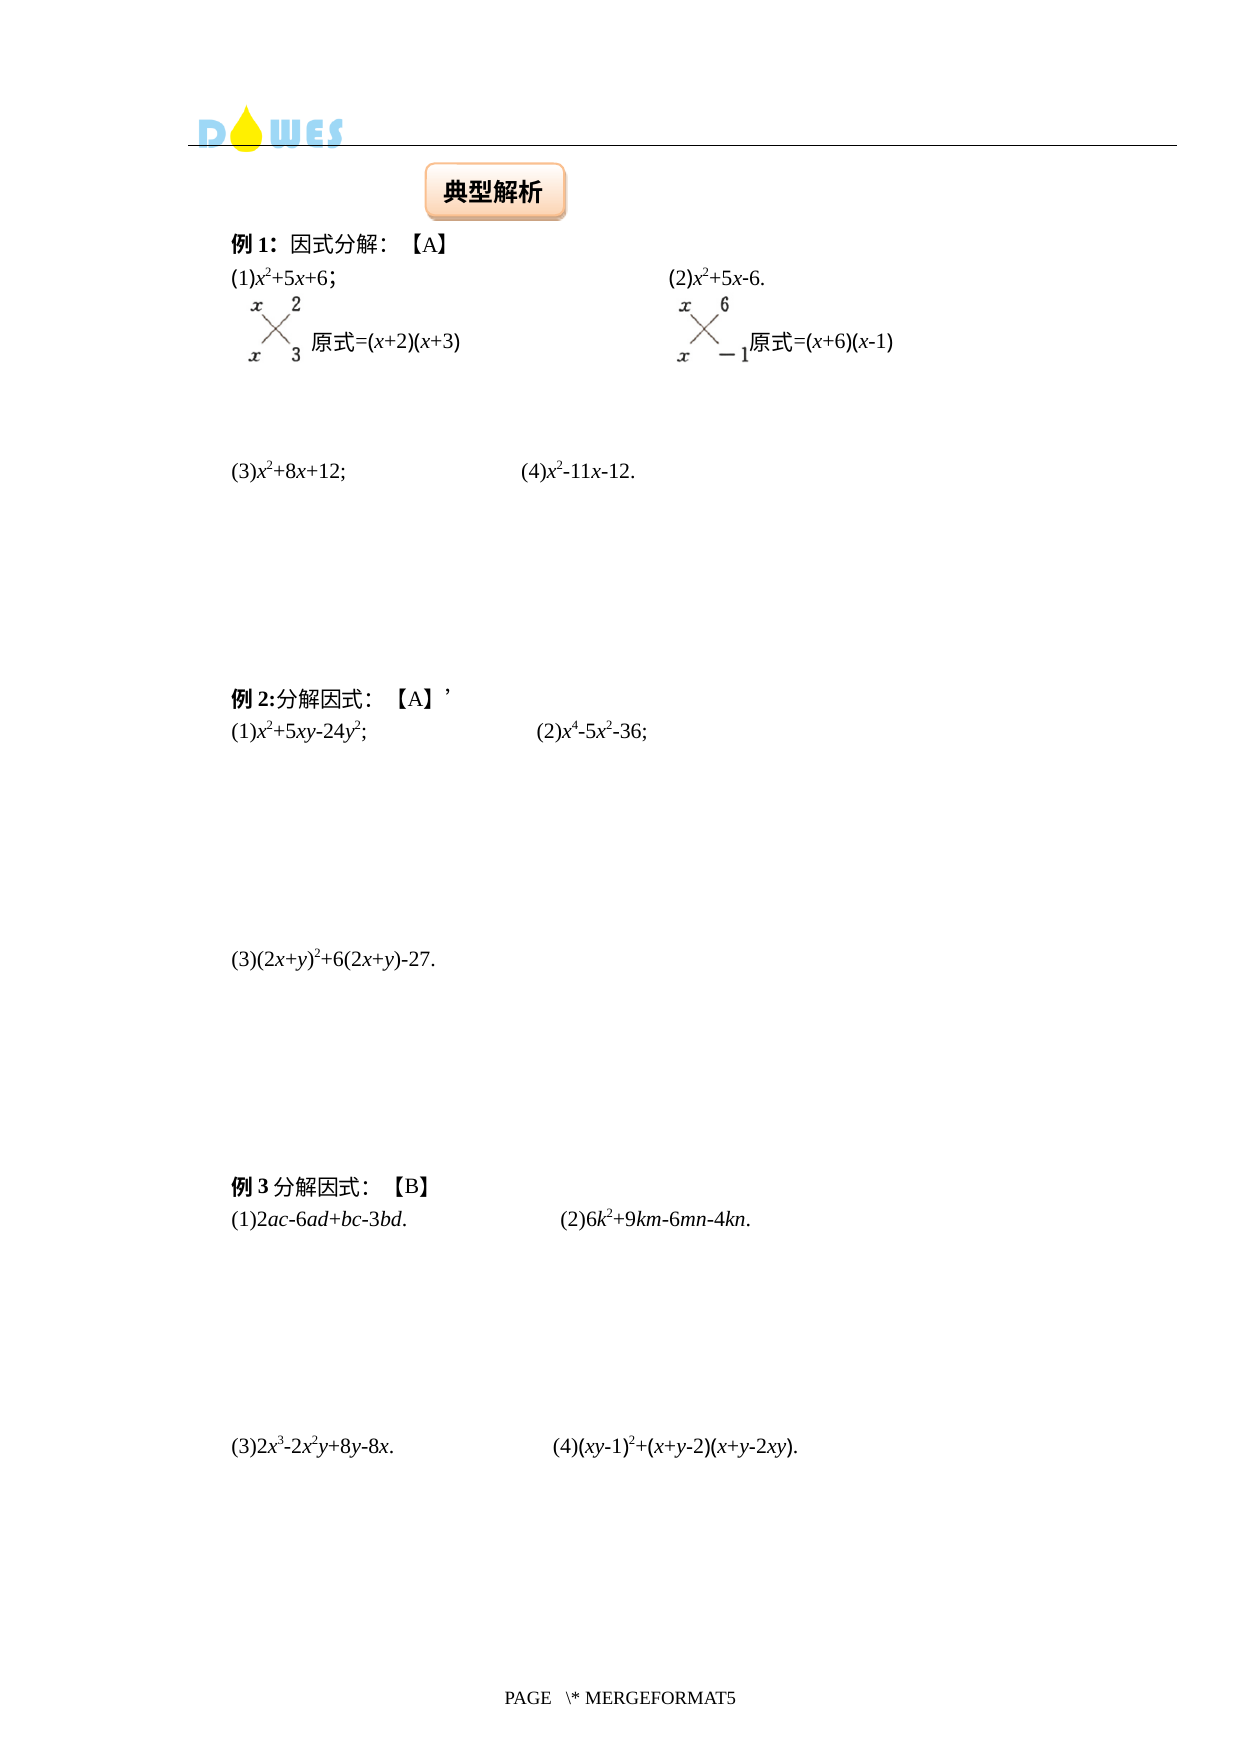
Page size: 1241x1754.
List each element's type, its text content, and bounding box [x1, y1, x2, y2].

text (1)2ac-6ad+bc-3bd. (2)6k2+9km-6mn-4kn. [187, 1202, 1053, 1234]
text (3)(2x+y)2+6(2x+y)-27. [187, 942, 1053, 974]
text 例1：因式分解：【A】 [187, 227, 1053, 259]
text 例3分解因式：【B】 [187, 1169, 1053, 1202]
picture [668, 292, 750, 365]
picture [242, 292, 306, 365]
text (1)x2+5xy-24y2; (2)x4-5x2-36; [187, 714, 1053, 747]
text (1)x2+5x+6； (2)x2+5x-6. [187, 259, 1053, 292]
text 例2:分解因式：【A】’ [187, 682, 1053, 714]
text (3)x2+8x+12; (4)x2-11x-12. [187, 454, 1053, 487]
text 原式=(x+2)(x+3) 原式=(x+6)(x-1) [187, 292, 1053, 389]
picture [187, 96, 356, 165]
text (3)2x3-2x2y+8y-8x. (4)(xy-1)2+(x+y-2)(x+y-2xy). [187, 1429, 1053, 1462]
